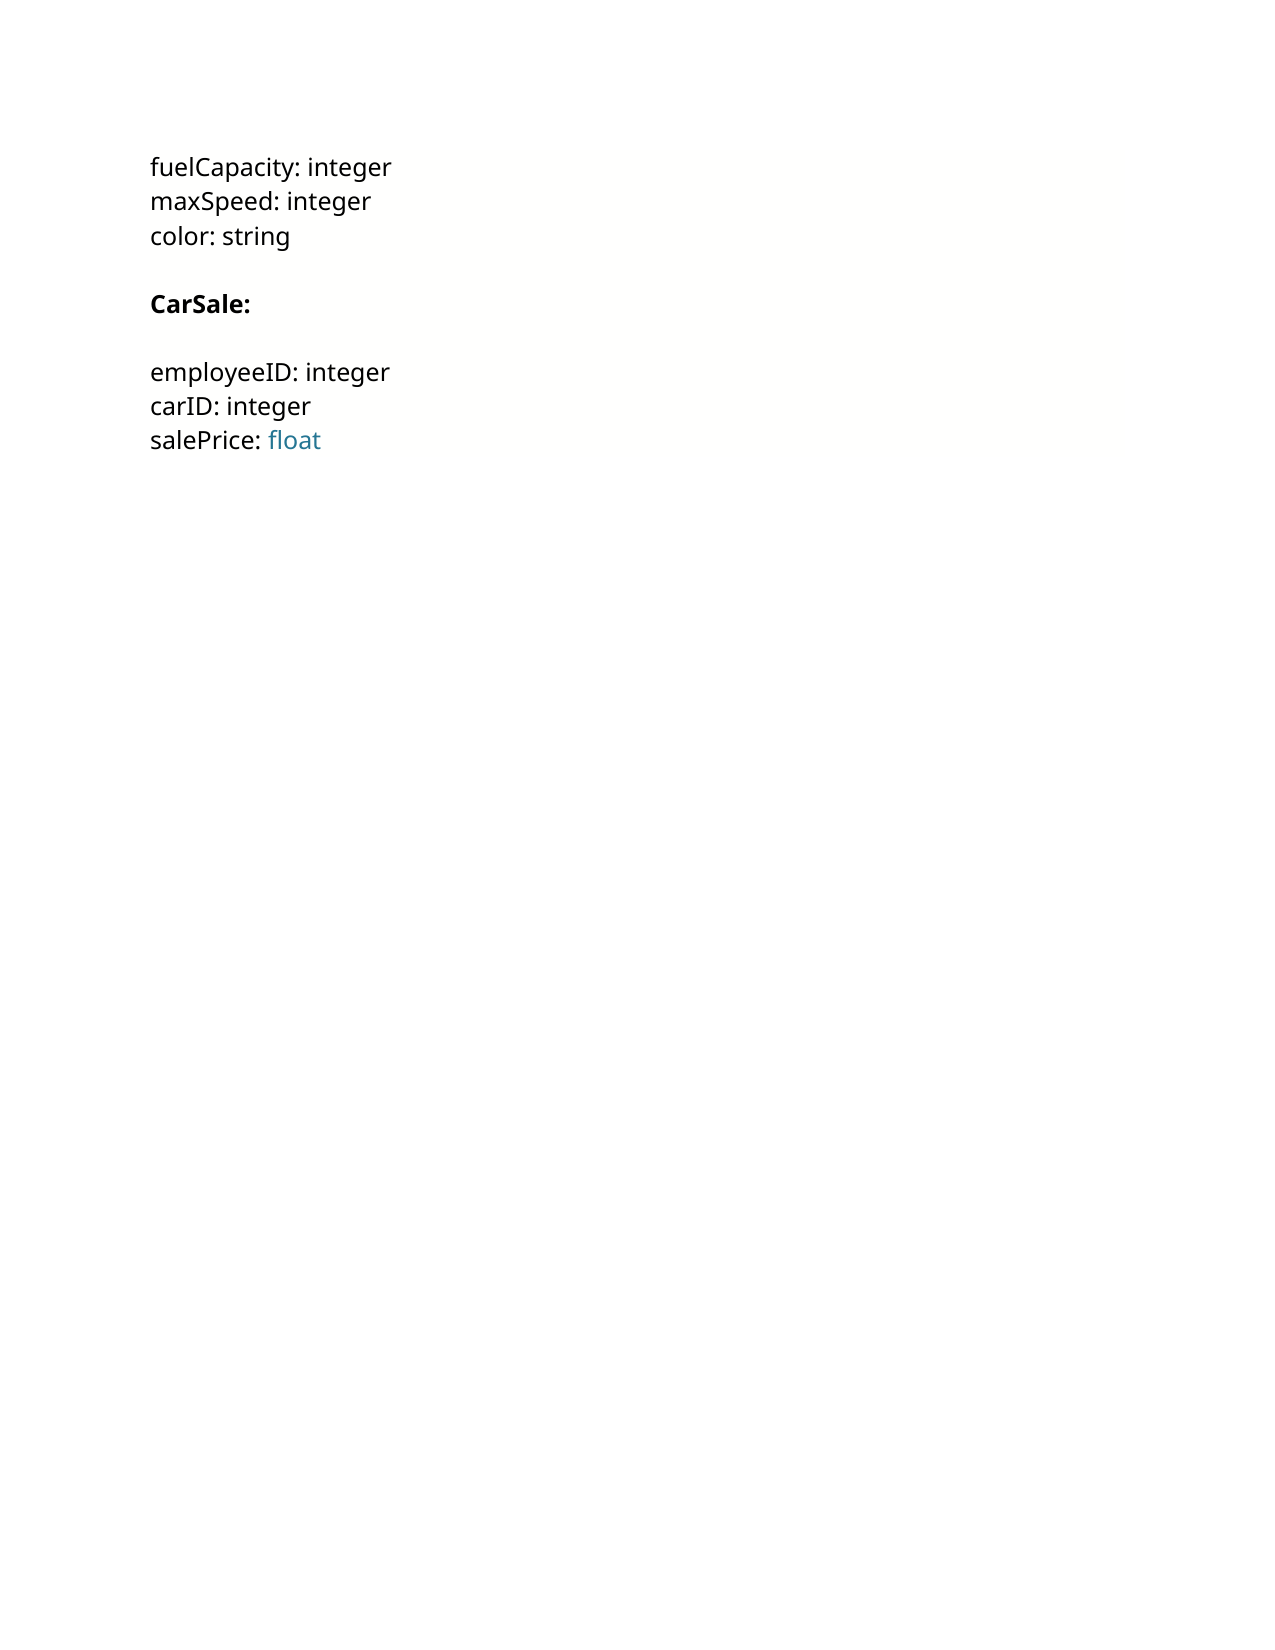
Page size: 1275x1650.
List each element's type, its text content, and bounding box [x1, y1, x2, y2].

text carID: integer [150, 388, 1125, 422]
text fuelCapacity: integer [150, 150, 1125, 184]
text maxSpeed: integer [150, 184, 1125, 218]
text color: string [150, 218, 1125, 252]
text salePrice: float [150, 422, 1125, 457]
text CarSale: [150, 286, 1125, 320]
text employeeID: integer [150, 354, 1125, 388]
